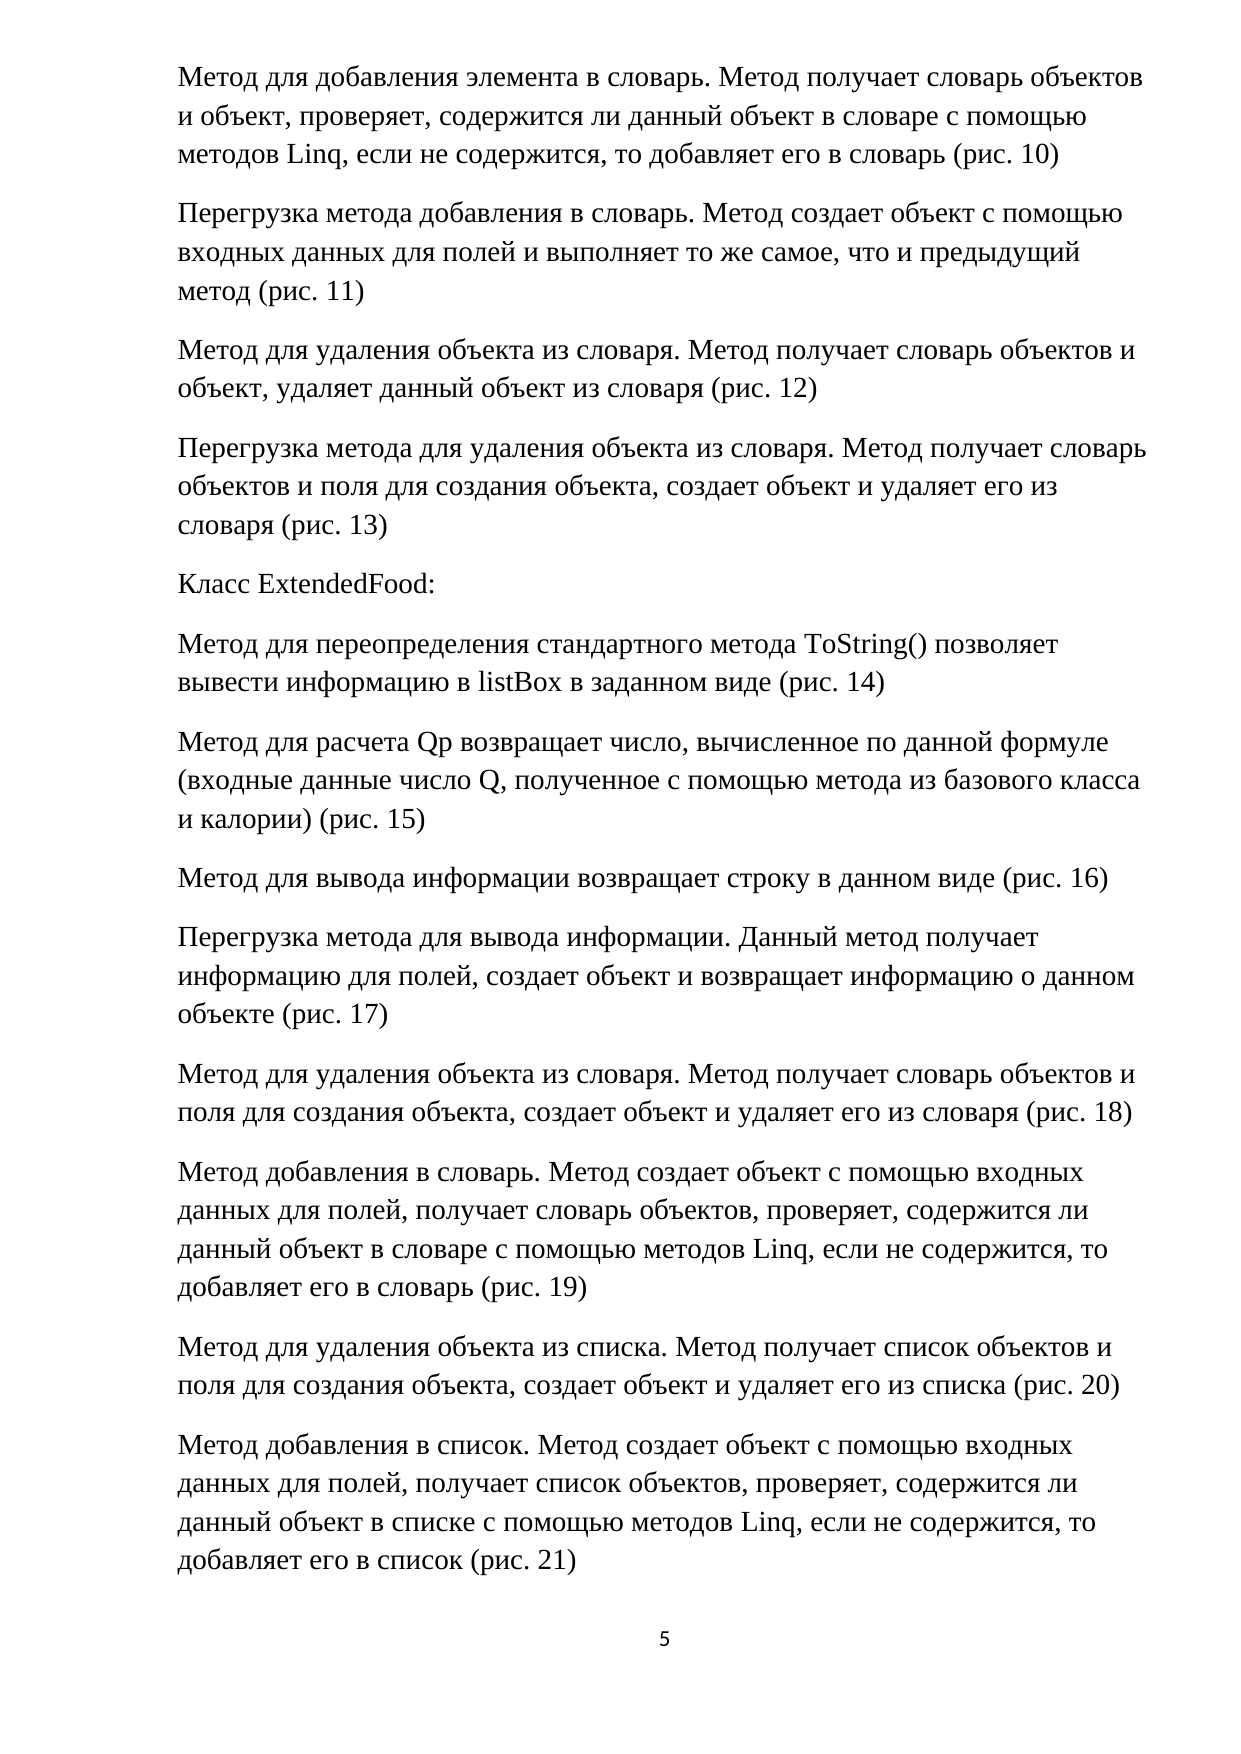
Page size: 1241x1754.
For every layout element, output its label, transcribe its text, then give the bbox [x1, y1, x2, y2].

text Метод для удаления объекта из словаря. Метод получает словарь объектов и объект, удаляет данный объект из словаря (рис. 12) [177, 332, 1152, 404]
text Перегрузка метода добавления в словарь. Метод создает объект с помощью входных данных для полей и выполняет то же самое, что и предыдущий метод (рис. 11) [177, 196, 1152, 306]
text Метод для удаления объекта из списка. Метод получает список объектов и поля для создания объекта, создает объект и удаляет его из списка (рис. 20) [177, 1329, 1152, 1401]
text Метод для вывода информации возвращает строку в данном виде (рис. 16) [177, 860, 1152, 894]
text Перегрузка метода для удаления объекта из словаря. Метод получает словарь объектов и поля для создания объекта, создает объект и удаляет его из словаря (рис. 13) [177, 430, 1152, 541]
text Метод добавления в словарь. Метод создает объект с помощью входных данных для полей, получает словарь объектов, проверяет, содержится ли данный объект в словаре с помощью методов Linq, если не содержится, то добавляет его в словарь (рис. 19) [177, 1154, 1152, 1303]
text Метод добавления в список. Метод создает объект с помощью входных данных для полей, получает список объектов, проверяет, содержится ли данный объект в списке с помощью методов Linq, если не содержится, то добавляет его в список (рис. 21) [177, 1427, 1152, 1576]
text Метод для расчета Qp возвращает число, вычисленное по данной формуле (входные данные число Q, полученное с помощью метода из базового класса и калории) (рис. 15) [177, 724, 1152, 834]
text Метод для удаления объекта из словаря. Метод получает словарь объектов и поля для создания объекта, создает объект и удаляет его из словаря (рис. 18) [177, 1056, 1152, 1128]
text Класс ExtendedFood: [177, 566, 1152, 600]
text Перегрузка метода для вывода информации. Данный метод получает информацию для полей, создает объект и возвращает информацию о данном объекте (рис. 17) [177, 919, 1152, 1030]
text Метод для добавления элемента в словарь. Метод получает словарь объектов и объект, проверяет, содержится ли данный объект в словаре с помощью методов Linq, если не содержится, то добавляет его в словарь (рис. 10) [177, 59, 1152, 170]
text Метод для переопределения стандартного метода ToString() позволяет вывести информацию в listBox в заданном виде (рис. 14) [177, 626, 1152, 698]
